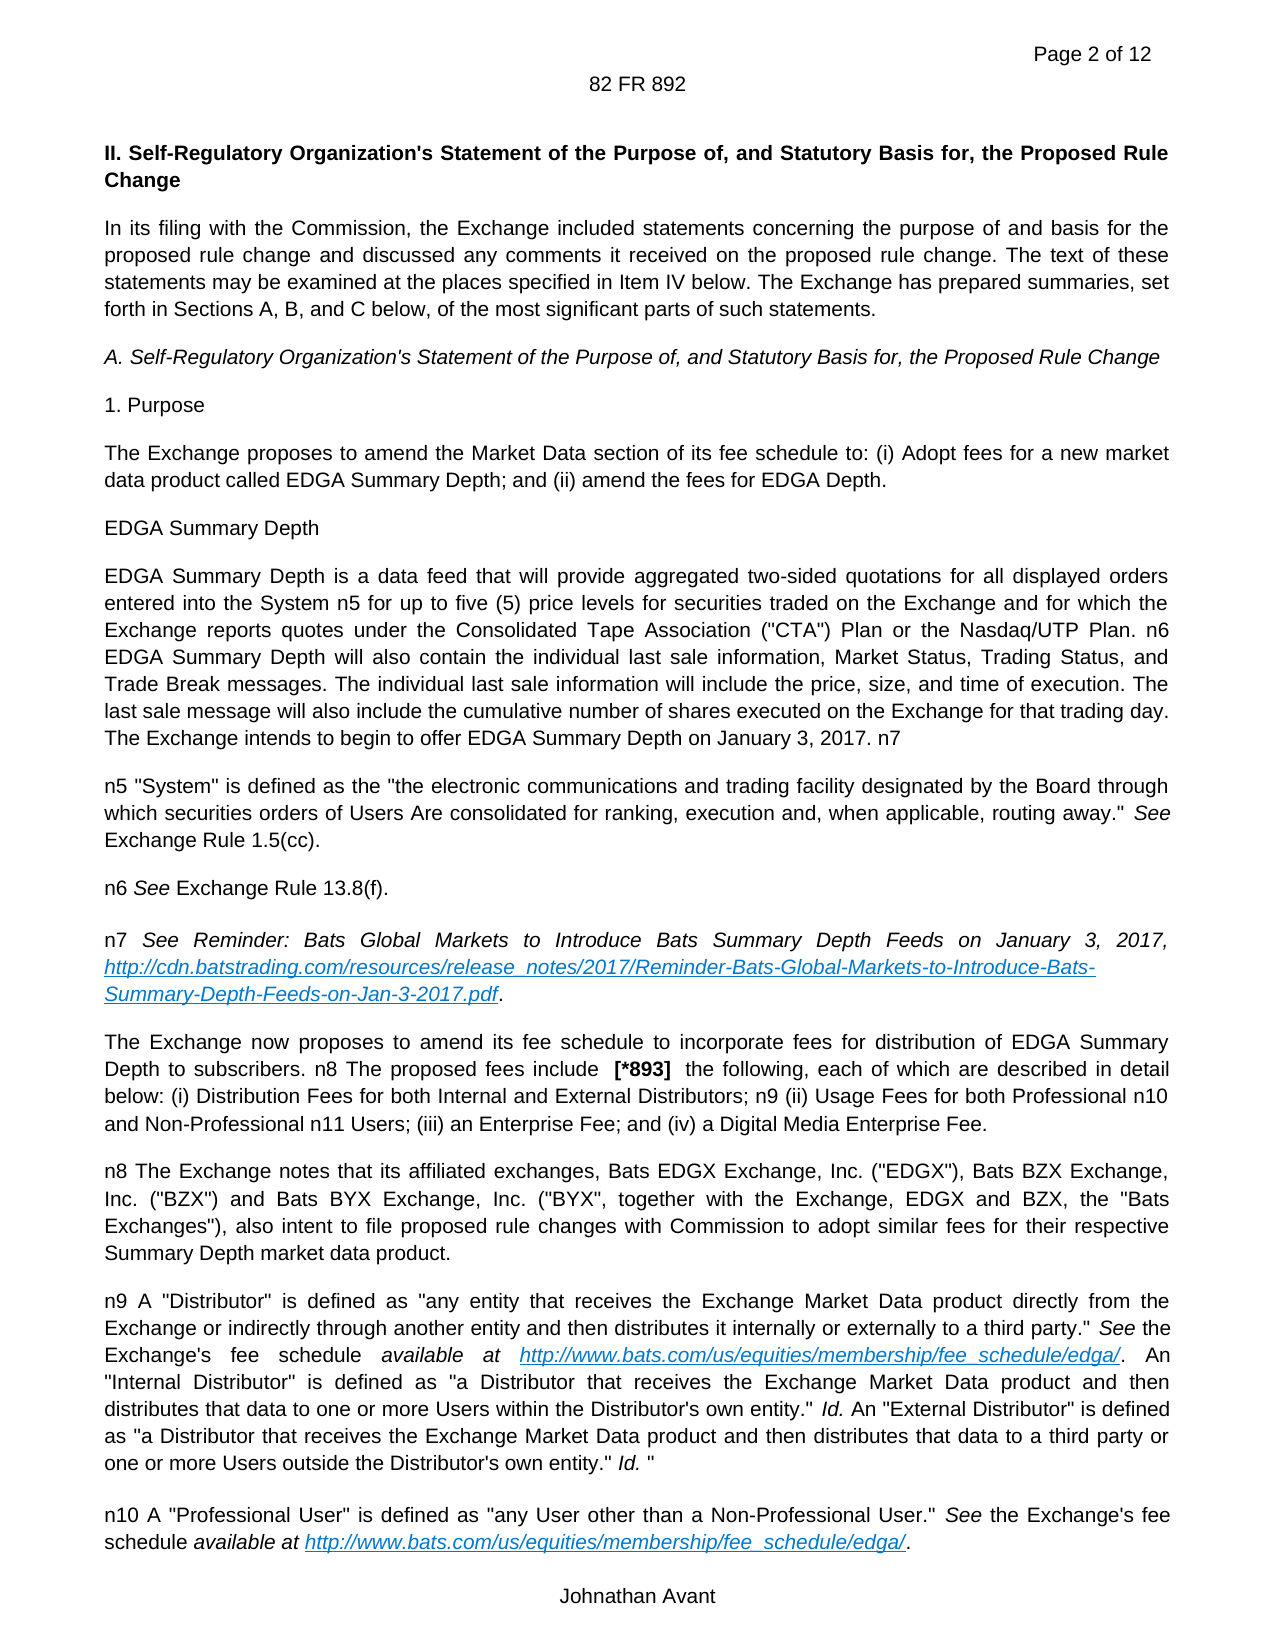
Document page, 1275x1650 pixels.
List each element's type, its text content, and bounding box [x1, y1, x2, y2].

text n9 A "Distributor" is defined as "any entity that receives the Exchange Market Data product directly from the Exchange or indirectly through another entity and then distributes it internally or externally to a third party." See the Exchange's fee schedule available at http://www.bats.com/us/equities/membership/fee_schedule/edga/. An "Internal Distributor" is defined as "a Distributor that receives the Exchange Market Data product and then distributes that data to one or more Users within the Distributor's own entity." Id. An "External Distributor" is defined as "a Distributor that receives the Exchange Market Data product and then distributes that data to a third party or one or more Users outside the Distributor's own entity." Id. " [104, 1285, 1171, 1475]
text n8 The Exchange notes that its affiliated exchanges, Bats EDGX Exchange, Inc. ("EDGX"), Bats BZX Exchange, Inc. ("BZX") and Bats BYX Exchange, Inc. ("BYX", together with the Exchange, EDGX and BZX, the "Bats Exchanges"), also intent to file proposed rule changes with Commission to adopt similar fees for their respective Summary Depth market data product. [104, 1156, 1171, 1264]
text n7 See Reminder: Bats Global Markets to Introduce Bats Summary Depth Feeds on January 3, 2017, http://cdn.batstrading.com/resources/release_notes/2017/Reminder-Bats-Global-Markets-to-Introduce-Bats-Summary-Depth-Feeds-on-Jan-3-2017.pdf. [104, 925, 1171, 1006]
text n10 A "Professional User" is defined as "any User other than a Non-Professional User." See the Exchange's fee schedule available at http://www.bats.com/us/equities/membership/fee_schedule/edga/. [104, 1500, 1171, 1554]
text n6 See Exchange Rule 13.8(f). [104, 873, 1171, 900]
text n5 "System" is defined as the "the electronic communications and trading facility designated by the Board through which securities orders of Users Are consolidated for ranking, execution and, when applicable, routing away." See Exchange Rule 1.5(cc). [104, 771, 1171, 852]
text 1. Purpose [104, 389, 1171, 417]
text In its filing with the Commission, the Exchange included statements concerning the purpose of and basis for the proposed rule change and discussed any comments it received on the proposed rule change. The text of these statements may be examined at the places specified in Item IV below. The Exchange has prepared summaries, set forth in Sections A, B, and C below, of the most significant parts of such statements. [104, 212, 1171, 321]
text A. Self-Regulatory Organization's Statement of the Purpose of, and Statutory Basis for, the Proposed Rule Change [104, 342, 1171, 369]
text The Exchange now proposes to amend its fee schedule to incorporate fees for distribution of EDGA Summary Depth to subscribers. n8 The proposed fees include [*893] the following, each of which are described in detail below: (i) Distribution Fees for both Internal and External Distributors; n9 (ii) Usage Fees for both Professional n10 and Non-Professional n11 Users; (iii) an Enterprise Fee; and (iv) a Digital Media Enterprise Fee. [104, 1027, 1171, 1135]
text II. Self-Regulatory Organization's Statement of the Purpose of, and Statutory Basis for, the Proposed Rule Change [104, 137, 1171, 192]
text The Exchange proposes to amend the Market Data section of its fee schedule to: (i) Adopt fees for a new market data product called EDGA Summary Depth; and (ii) amend the fees for EDGA Depth. [104, 437, 1171, 492]
text EDGA Summary Depth is a data feed that will provide aggregated two-sided quotations for all displayed orders entered into the System n5 for up to five (5) price levels for securities traded on the Exchange and for which the Exchange reports quotes under the Consolidated Tape Association ("CTA") Plan or the Nasdaq/UTP Plan. n6 EDGA Summary Depth will also contain the individual last sale information, Market Status, Trading Status, and Trade Break messages. The individual last sale information will include the price, size, and time of execution. The last sale message will also include the cumulative number of shares executed on the Exchange for that trading day. The Exchange intends to begin to offer EDGA Summary Depth on January 3, 2017. n7 [104, 560, 1171, 750]
text EDGA Summary Depth [104, 512, 1171, 539]
